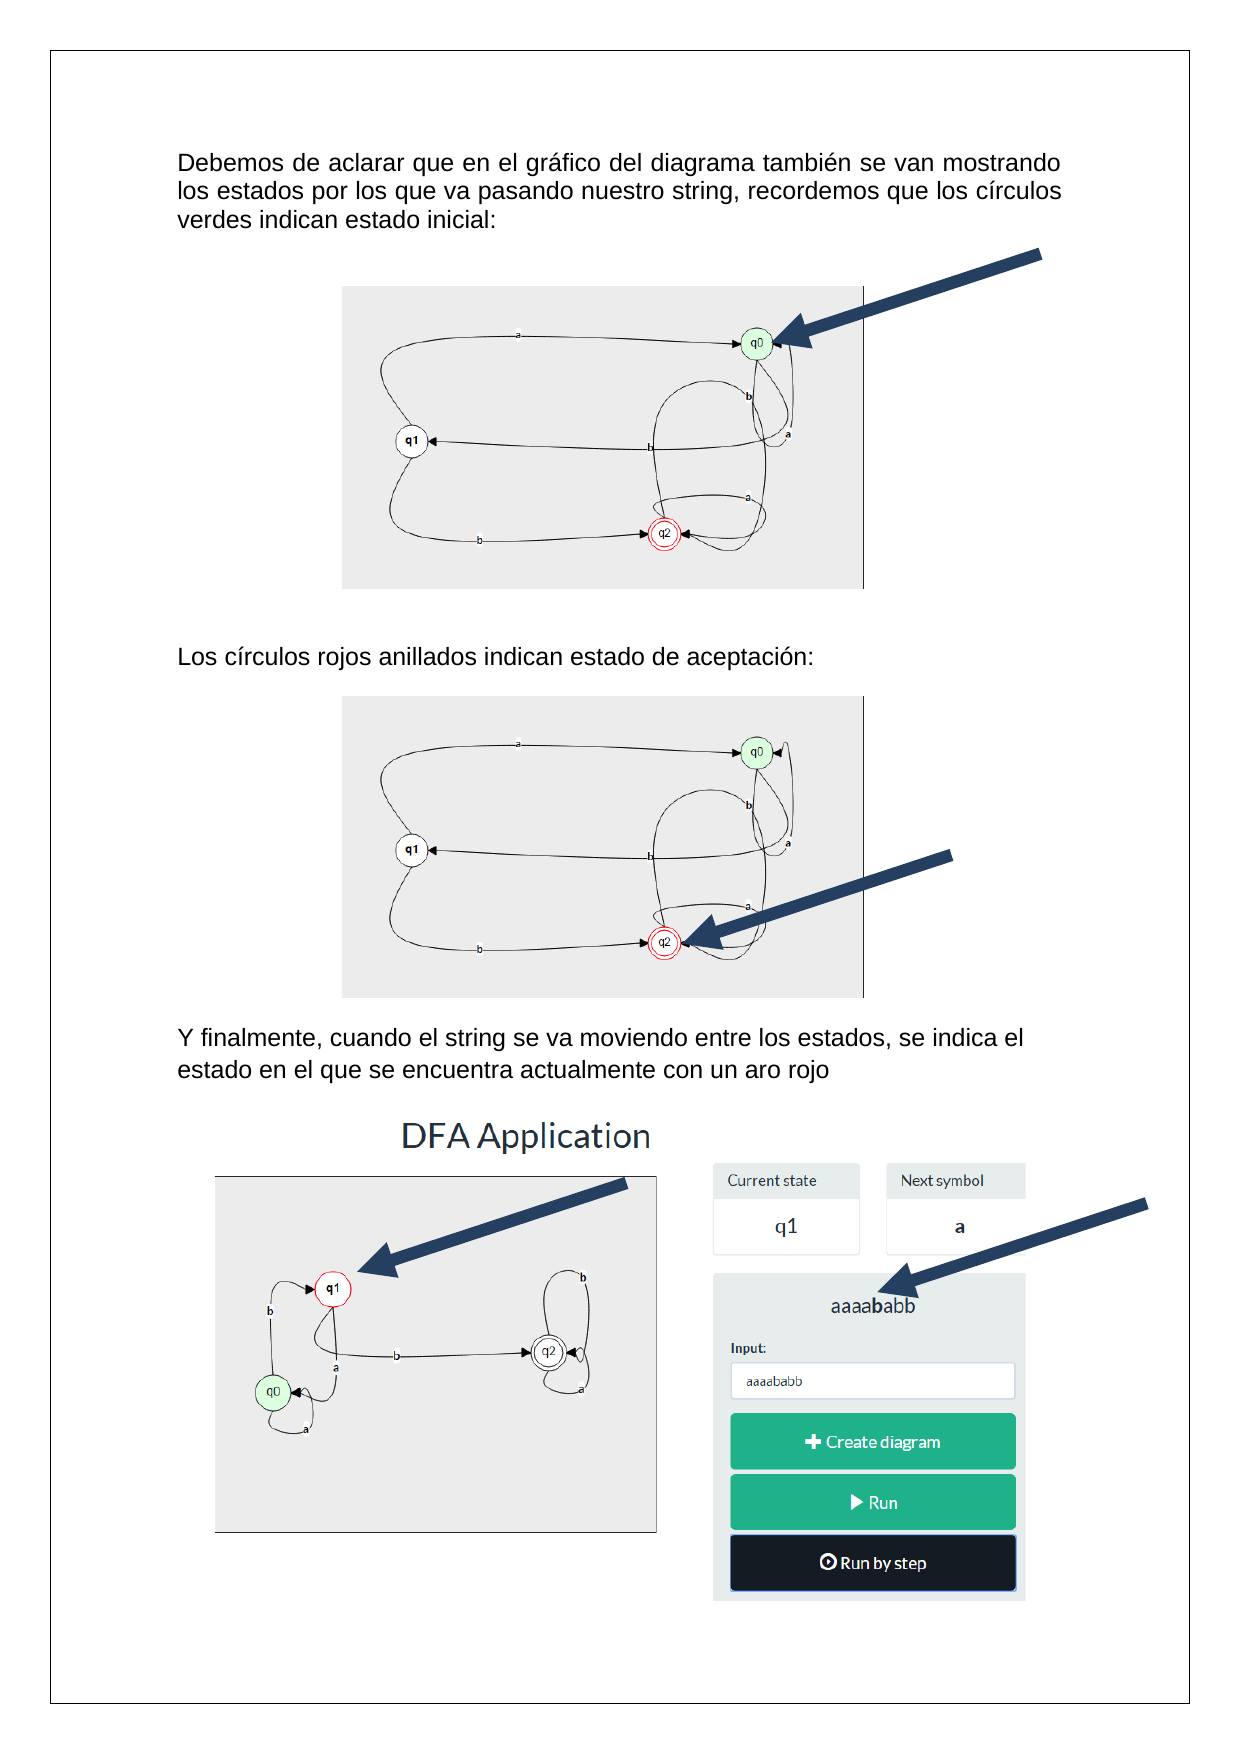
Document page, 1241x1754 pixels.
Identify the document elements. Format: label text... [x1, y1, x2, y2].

picture [341, 696, 899, 998]
text Y finalmente, cuando el string se va moviendo entre los estados, se indica el estado en el que se encuentra actualmente con un aro rojo [177, 1022, 1063, 1084]
text Los círculos rojos anillados indican estado de aceptación: [177, 642, 1063, 671]
picture [341, 286, 899, 589]
title Debemos de aclarar que en el gráfico del diagrama también se van mostrando los estados por los que va pasando nuestro string, recordemos que los círculos verdes indican estado inicial: [177, 147, 1063, 234]
picture [214, 1109, 1026, 1601]
